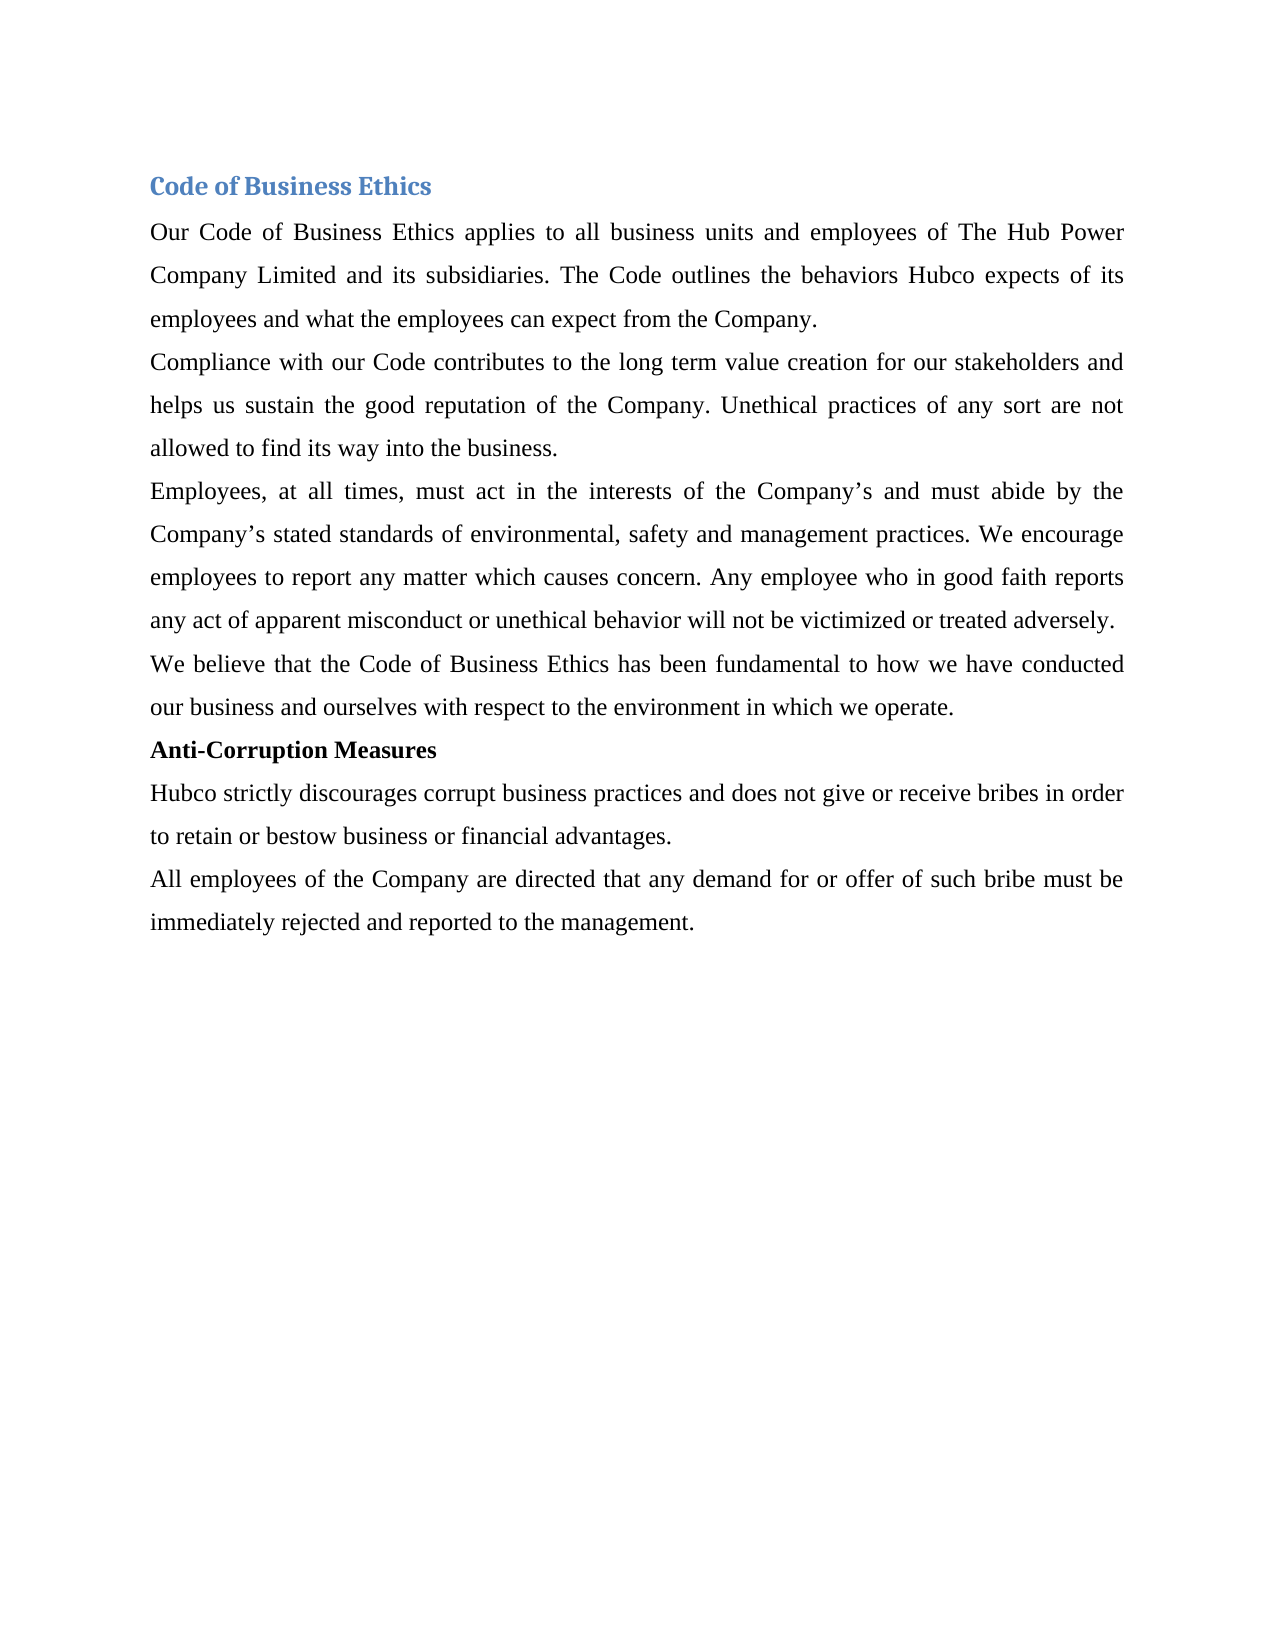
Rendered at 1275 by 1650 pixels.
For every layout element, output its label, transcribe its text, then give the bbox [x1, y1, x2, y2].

text Anti-Corruption Measures [150, 735, 1125, 764]
text Compliance with our Code contributes to the long term value creation for our stakeholders and helps us sustain the good reputation of the Company. Unethical practices of any sort are not allowed to find its way into the business. [150, 347, 1125, 462]
text Our Code of Business Ethics applies to all business units and employees of The Hub Power Company Limited and its subsidiaries. The Code outlines the behaviors Hubco expects of its employees and what the employees can expect from the Company. [150, 217, 1125, 332]
text All employees of the Company are directed that any demand for or offer of such bribe must be immediately rejected and reported to the management. [150, 864, 1125, 936]
text Hubco strictly discourages corrupt business practices and does not give or receive bribes in order to retain or bestow business or financial advantages. [150, 778, 1125, 850]
text We believe that the Code of Business Ethics has been fundamental to how we have conducted our business and ourselves with respect to the environment in which we operate. [150, 649, 1125, 721]
text Employees, at all times, must act in the interests of the Company’s and must abide by the Company’s stated standards of environmental, safety and management practices. We encourage employees to report any matter which causes concern. Any employee who in good faith reports any act of apparent misconduct or unethical behavior will not be victimized or treated adversely. [150, 476, 1125, 634]
subtitle Code of Business Ethics [150, 171, 1125, 202]
